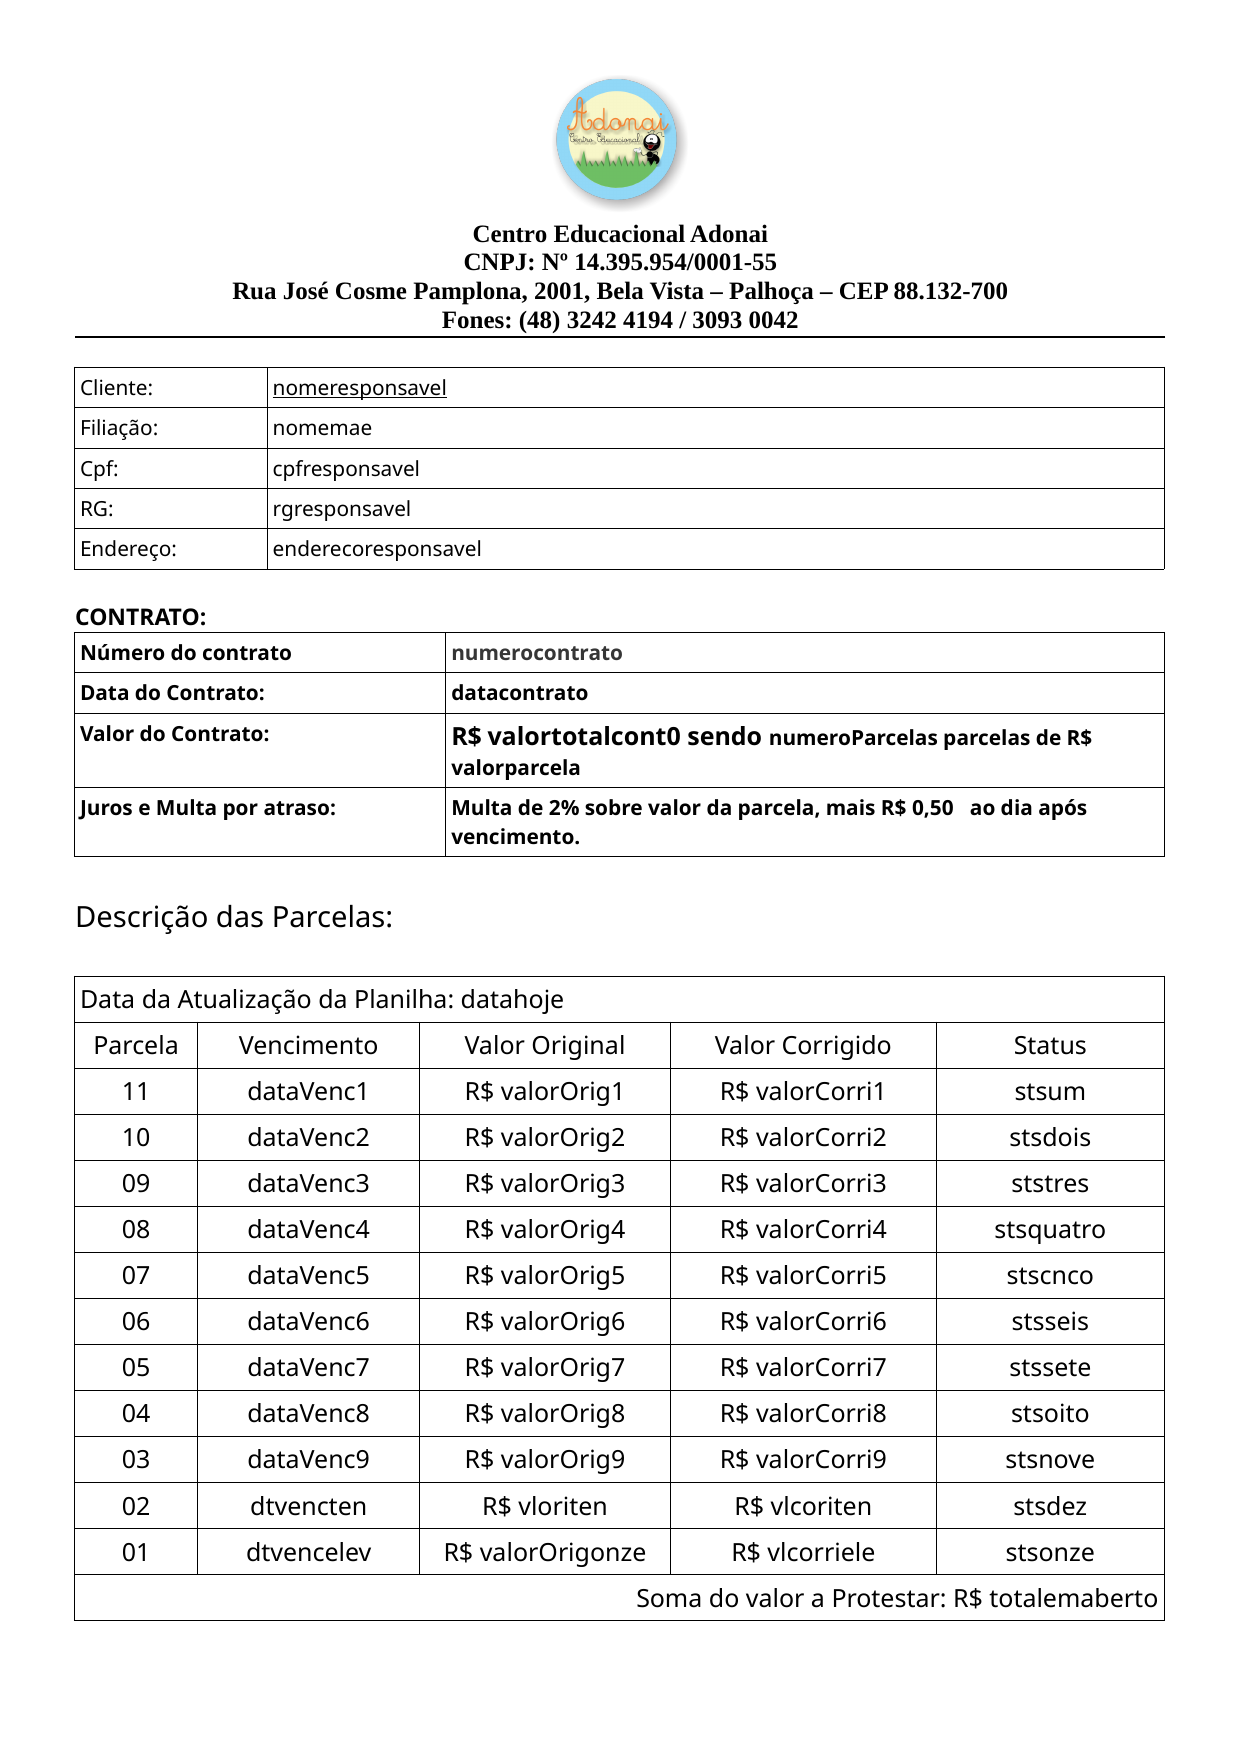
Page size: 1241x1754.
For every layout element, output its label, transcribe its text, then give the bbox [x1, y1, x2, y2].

table_cell R$ valorCorri8 [671, 1391, 936, 1436]
table_cell R$ valorCorri7 [671, 1345, 936, 1390]
table_cell R$ valorOrig9 [420, 1437, 670, 1482]
table_cell R$ valorOrig4 [420, 1207, 670, 1252]
table_cell nomemae [268, 408, 1164, 447]
text Descrição das Parcelas: [75, 896, 1165, 936]
table_cell R$ valorCorri4 [671, 1207, 936, 1252]
table_cell dataVenc8 [198, 1391, 419, 1436]
table_cell R$ valorOrigonze [420, 1529, 670, 1574]
table_header Cliente: [75, 368, 267, 407]
table_cell R$ valorCorri3 [671, 1161, 936, 1206]
table_cell dtvencten [198, 1483, 419, 1528]
table_cell cpfresponsavel [268, 449, 1164, 488]
table_cell Parcela [75, 1023, 197, 1068]
table_cell R$ valorCorri1 [671, 1069, 936, 1114]
table_cell Valor Original [420, 1023, 670, 1068]
table_cell R$ valorOrig1 [420, 1069, 670, 1114]
table_cell enderecoresponsavel [268, 529, 1164, 569]
table_cell stsoito [937, 1391, 1164, 1436]
table_cell dataVenc6 [198, 1299, 419, 1344]
table_cell R$ vlcoriten [671, 1483, 936, 1528]
table_cell 06 [75, 1299, 197, 1344]
table_cell dataVenc9 [198, 1437, 419, 1482]
table_cell R$ valorOrig7 [420, 1345, 670, 1390]
table_cell R$ valorOrig5 [420, 1253, 670, 1298]
table_header Data da Atualização da Planilha: datahoje [75, 977, 1164, 1022]
table_cell stscnco [937, 1253, 1164, 1298]
table_cell 03 [75, 1437, 197, 1482]
table_cell 01 [75, 1529, 197, 1574]
table_cell 05 [75, 1345, 197, 1390]
table_cell stsquatro [937, 1207, 1164, 1252]
table_cell Cpf: [75, 449, 267, 488]
table_cell Valor Corrigido [671, 1023, 936, 1068]
table_cell 11 [75, 1069, 197, 1114]
table_cell R$ valorOrig2 [420, 1115, 670, 1160]
table_cell RG: [75, 489, 267, 528]
table_header Número do contrato [75, 633, 445, 672]
table_cell stssete [937, 1345, 1164, 1390]
table_cell dataVenc2 [198, 1115, 419, 1160]
table_cell R$ vlcorriele [671, 1529, 936, 1574]
table_cell stsdois [937, 1115, 1164, 1160]
table_cell stsseis [937, 1299, 1164, 1344]
table_cell 10 [75, 1115, 197, 1160]
table_cell R$ valorOrig3 [420, 1161, 670, 1206]
table_cell Soma do valor a Protestar: R$ totalemaberto [75, 1575, 1164, 1620]
table_cell 07 [75, 1253, 197, 1298]
table_cell Status [937, 1023, 1164, 1068]
picture [551, 75, 689, 213]
table_cell stsnove [937, 1437, 1164, 1482]
table_cell R$ valorCorri6 [671, 1299, 936, 1344]
table_cell Filiação: [75, 408, 267, 447]
table_cell Endereço: [75, 529, 267, 569]
table_cell stsonze [937, 1529, 1164, 1574]
table_cell dataVenc3 [198, 1161, 419, 1206]
table_cell ststres [937, 1161, 1164, 1206]
table_cell dataVenc1 [198, 1069, 419, 1114]
table_header nomeresponsavel [268, 368, 1164, 407]
table_cell R$ vloriten [420, 1483, 670, 1528]
table_cell stsdez [937, 1483, 1164, 1528]
table_cell R$ valorCorri2 [671, 1115, 936, 1160]
table_cell R$ valorCorri5 [671, 1253, 936, 1298]
table_cell 09 [75, 1161, 197, 1206]
table_cell R$ valorOrig8 [420, 1391, 670, 1436]
table_header numerocontrato [446, 633, 1164, 672]
table_cell stsum [937, 1069, 1164, 1114]
table_cell Vencimento [198, 1023, 419, 1068]
table_cell R$ valorOrig6 [420, 1299, 670, 1344]
table_cell dataVenc5 [198, 1253, 419, 1298]
table_cell dataVenc7 [198, 1345, 419, 1390]
table_cell datacontrato [446, 673, 1164, 713]
text CONTRATO: [75, 601, 1165, 632]
table_cell R$ valortotalcont0 sendo numeroParcelas parcelas de R$ valorparcela [446, 714, 1164, 787]
table_cell dataVenc4 [198, 1207, 419, 1252]
table_cell 08 [75, 1207, 197, 1252]
table_cell Valor do Contrato: [75, 714, 445, 787]
table_cell R$ valorCorri9 [671, 1437, 936, 1482]
table_cell Multa de 2% sobre valor da parcela, mais R$ 0,50 ao dia após vencimento. [446, 788, 1164, 856]
table_cell 04 [75, 1391, 197, 1436]
table_cell dtvencelev [198, 1529, 419, 1574]
table_cell rgresponsavel [268, 489, 1164, 528]
table_cell Juros e Multa por atraso: [75, 788, 445, 856]
table_cell Data do Contrato: [75, 673, 445, 713]
table_cell 02 [75, 1483, 197, 1528]
